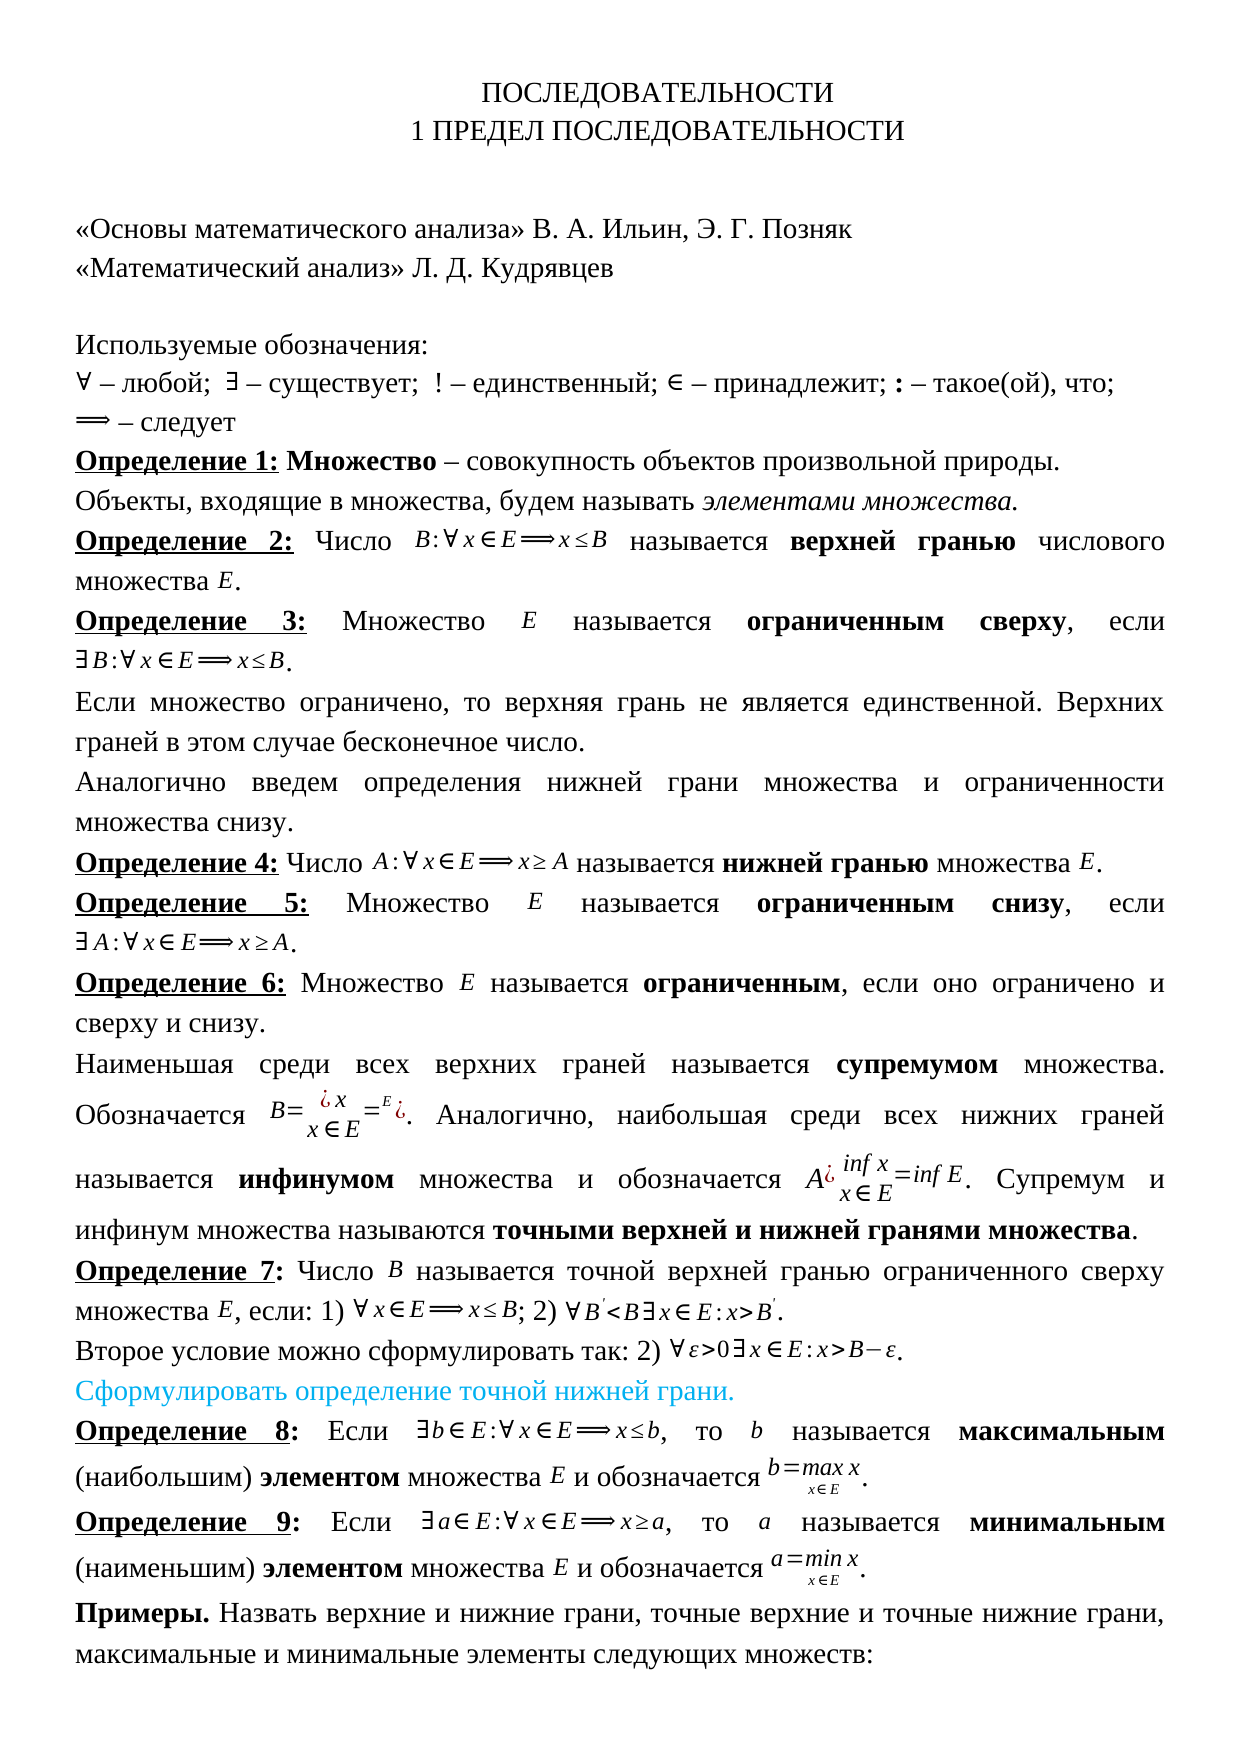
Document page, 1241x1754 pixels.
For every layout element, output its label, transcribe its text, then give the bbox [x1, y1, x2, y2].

list ПОСЛЕДОВАТЕЛЬНОСТИ [150, 75, 1165, 108]
text Определение 4: Число называется нижней гранью множества . [75, 845, 1165, 878]
text Сформулировать определение точной нижней грани. [75, 1373, 1165, 1407]
text Если множество ограничено, то верхняя грань не является единственной. Верхних граней в этом случае бесконечное число. [75, 684, 1165, 758]
text Определение 8: Если , то называется максимальным (наибольшим) элементом множества и обозначается . [75, 1413, 1165, 1498]
list 1 ПРЕДЕЛ ПОСЛЕДОВАТЕЛЬНОСТИ [150, 113, 1165, 147]
text Определение 1: Множество – совокупность объектов произвольной природы. [75, 443, 1165, 476]
text Наименьшая среди всех верхних граней называется супремумом множества. Обозначается . Аналогично, наибольшая среди всех нижних граней называется инфинумом множества и обозначается A. Супремум и инфинум множества называются точными верхней и нижней гранями множества. [75, 1046, 1165, 1246]
text Определение 5: Множество называется ограниченным снизу, если . [75, 885, 1165, 959]
text – любой; – существует; ! – единственный; – принадлежит; : – такое(ой), что; [75, 366, 1165, 399]
text Определение 3: Множество называется ограниченным сверху, если . [75, 603, 1165, 677]
text Объекты, входящие в множества, будем называть элементами множества. [75, 483, 1165, 516]
text «Основы математического анализа» В. А. Ильин, Э. Г. Позняк [75, 211, 1165, 245]
text – следует [75, 404, 1165, 438]
text Второе условие можно сформулировать так: 2) . [75, 1333, 1165, 1367]
text Определение 2: Число называется верхней гранью числового множества . [75, 523, 1165, 597]
text Примеры. Назвать верхние и нижние грани, точные верхние и точные нижние грани, максимальные и минимальные элементы следующих множеств: [75, 1596, 1165, 1669]
text Определение 7: Число называется точной верхней гранью ограниченного сверху множества , если: 1) ; 2) . [75, 1253, 1165, 1326]
text Определение 9: Если , то называется минимальным (наименьшим) элементом множества и обозначается . [75, 1504, 1165, 1589]
text Используемые обозначения: [75, 327, 1165, 361]
text Аналогично введем определения нижней грани множества и ограниченности множества снизу. [75, 764, 1165, 838]
text «Математический анализ» Л. Д. Кудрявцев [75, 250, 1165, 283]
text Определение 6: Множество называется ограниченным, если оно ограничено и сверху и снизу. [75, 965, 1165, 1039]
